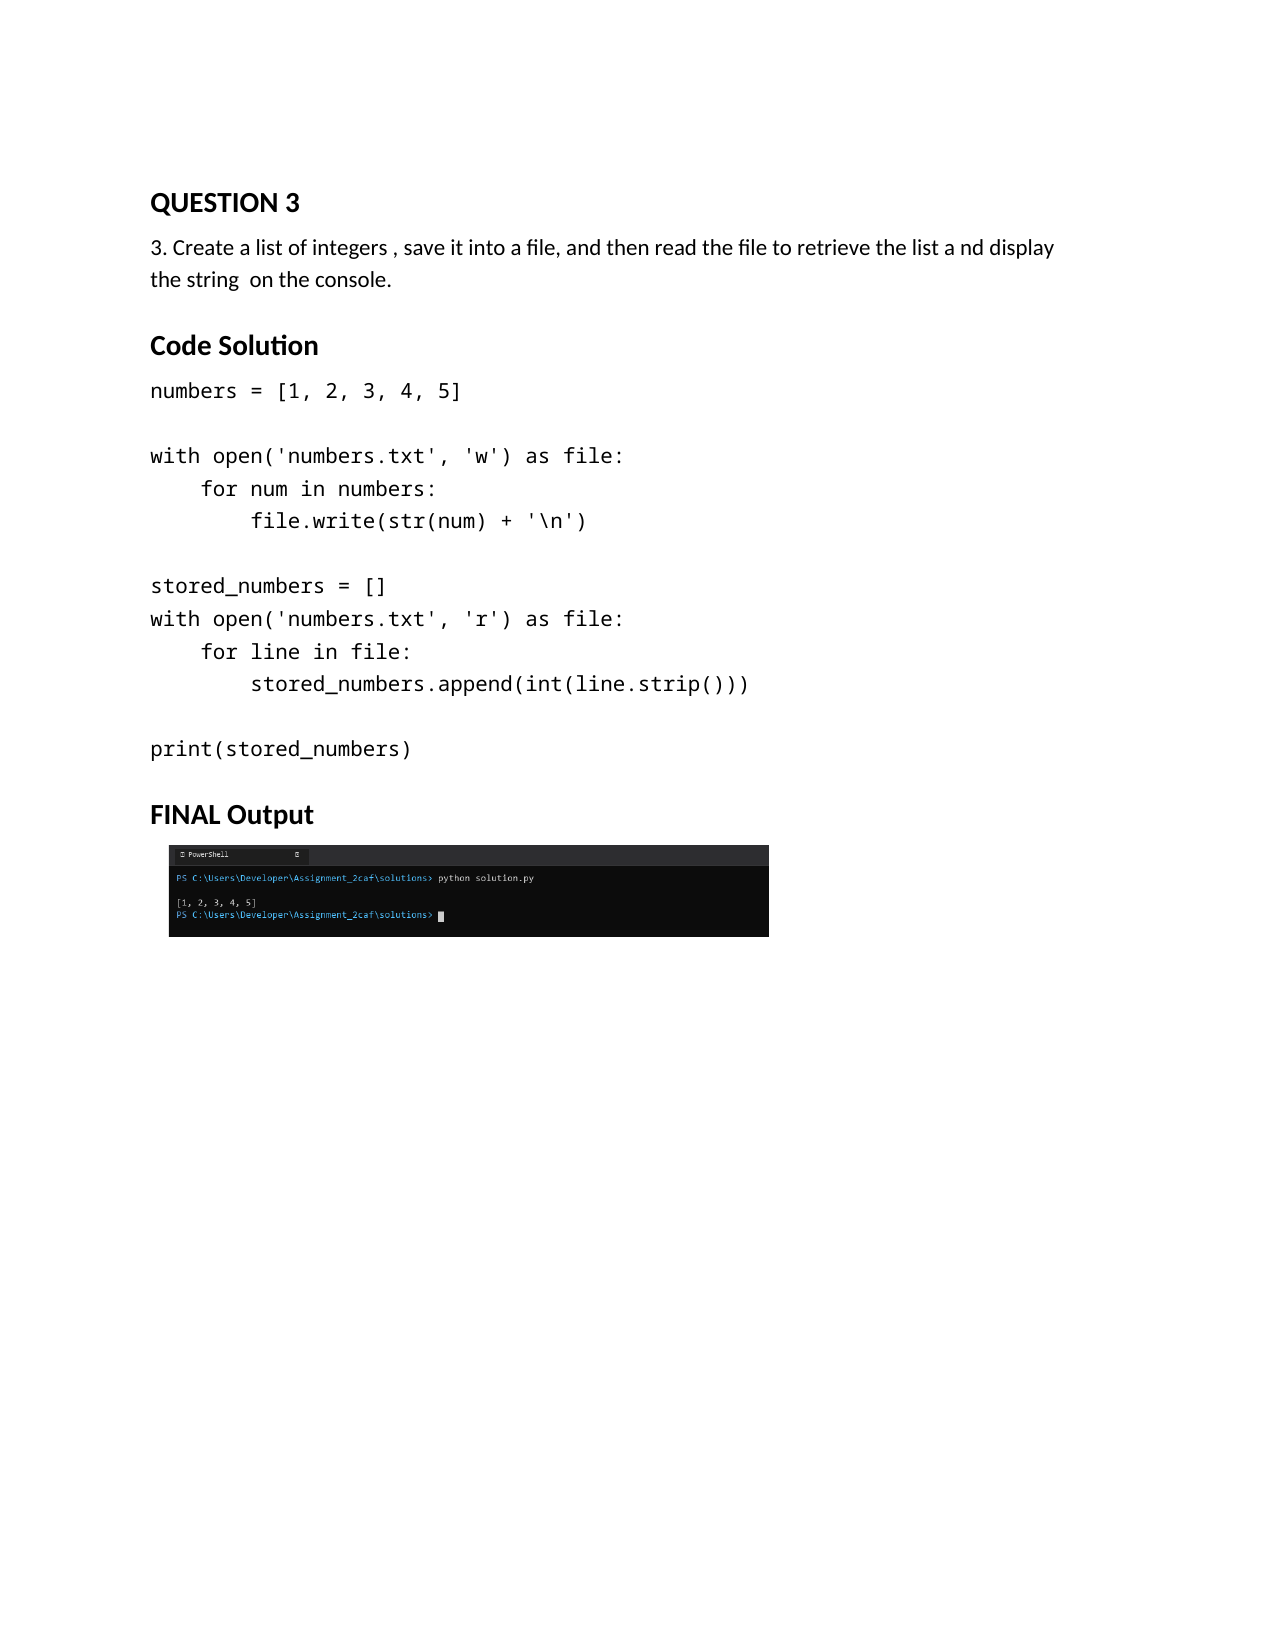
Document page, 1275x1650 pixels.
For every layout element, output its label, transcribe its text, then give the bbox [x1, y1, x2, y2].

subtitle FINAL Output [150, 796, 1064, 832]
text numbers = [1, 2, 3, 4, 5] with open('numbers.txt', 'w') as file: for num in numbers: file.write(str(num) + '\n') stored_numbers = [] with open('numbers.txt', 'r') as file: for line in file: stored_numbers.append(int(line.strip())) print(stored_numbers) [150, 376, 1064, 763]
subtitle Code Solution [150, 327, 1064, 362]
picture [168, 845, 769, 937]
subtitle QUESTION 3 [150, 184, 1064, 219]
text 3. Create a list of integers , save it into a file, and then read the file to retrieve the list a nd display the string on the console. [150, 233, 1064, 293]
